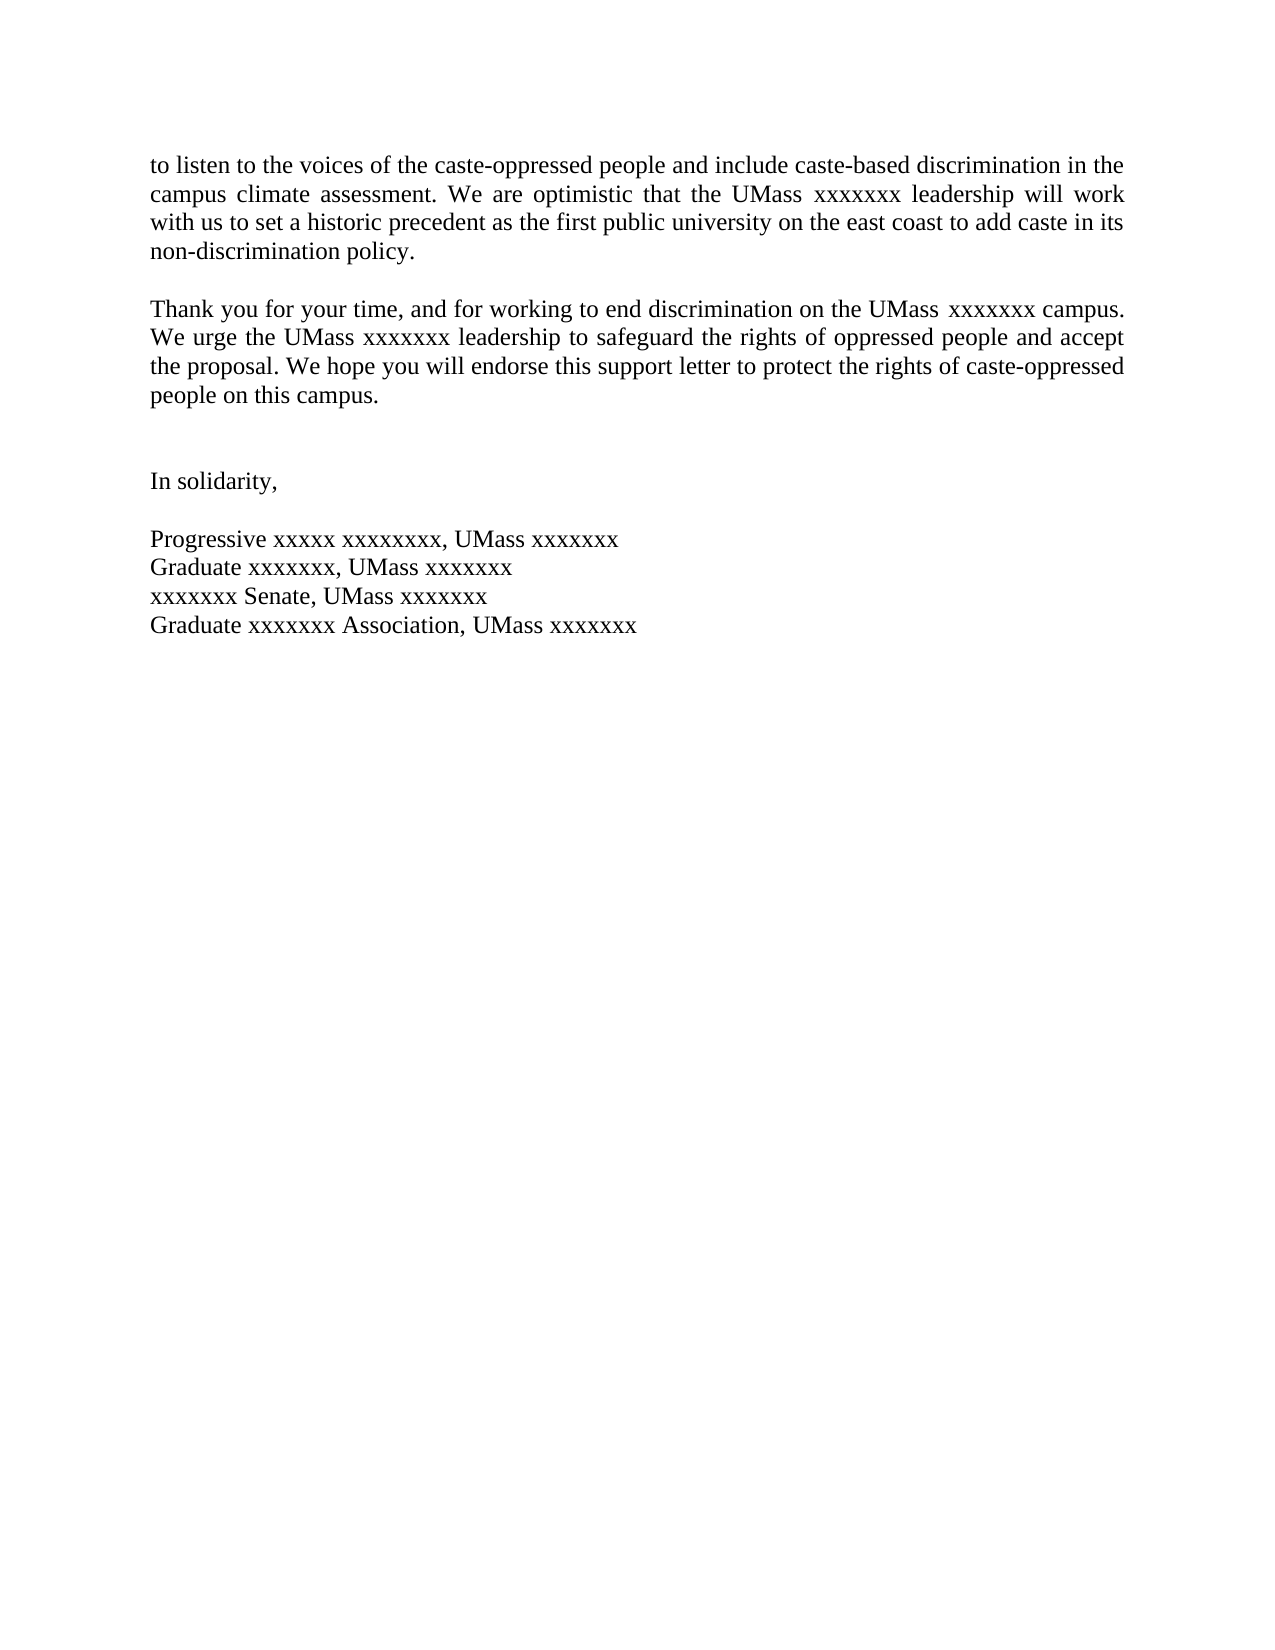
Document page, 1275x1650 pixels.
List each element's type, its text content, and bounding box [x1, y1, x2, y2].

text Thank you for your time, and for working to end discrimination on the UMass xxxxxxx campus. We urge the UMass xxxxxxx leadership to safeguard the rights of oppressed people and accept the proposal. We hope you will endorse this support letter to protect the rights of caste-oppressed people on this campus. [150, 294, 1125, 409]
text Graduate xxxxxxx Association, UMass xxxxxxx [150, 610, 1125, 639]
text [150, 150, 1125, 265]
text xxxxxxx Senate, UMass xxxxxxx [150, 581, 1125, 610]
text In solidarity, [150, 466, 1125, 495]
text Progressive xxxxx xxxxxxxx, UMass xxxxxxx [150, 524, 1125, 552]
text Graduate xxxxxxx, UMass xxxxxxx [150, 552, 1125, 581]
